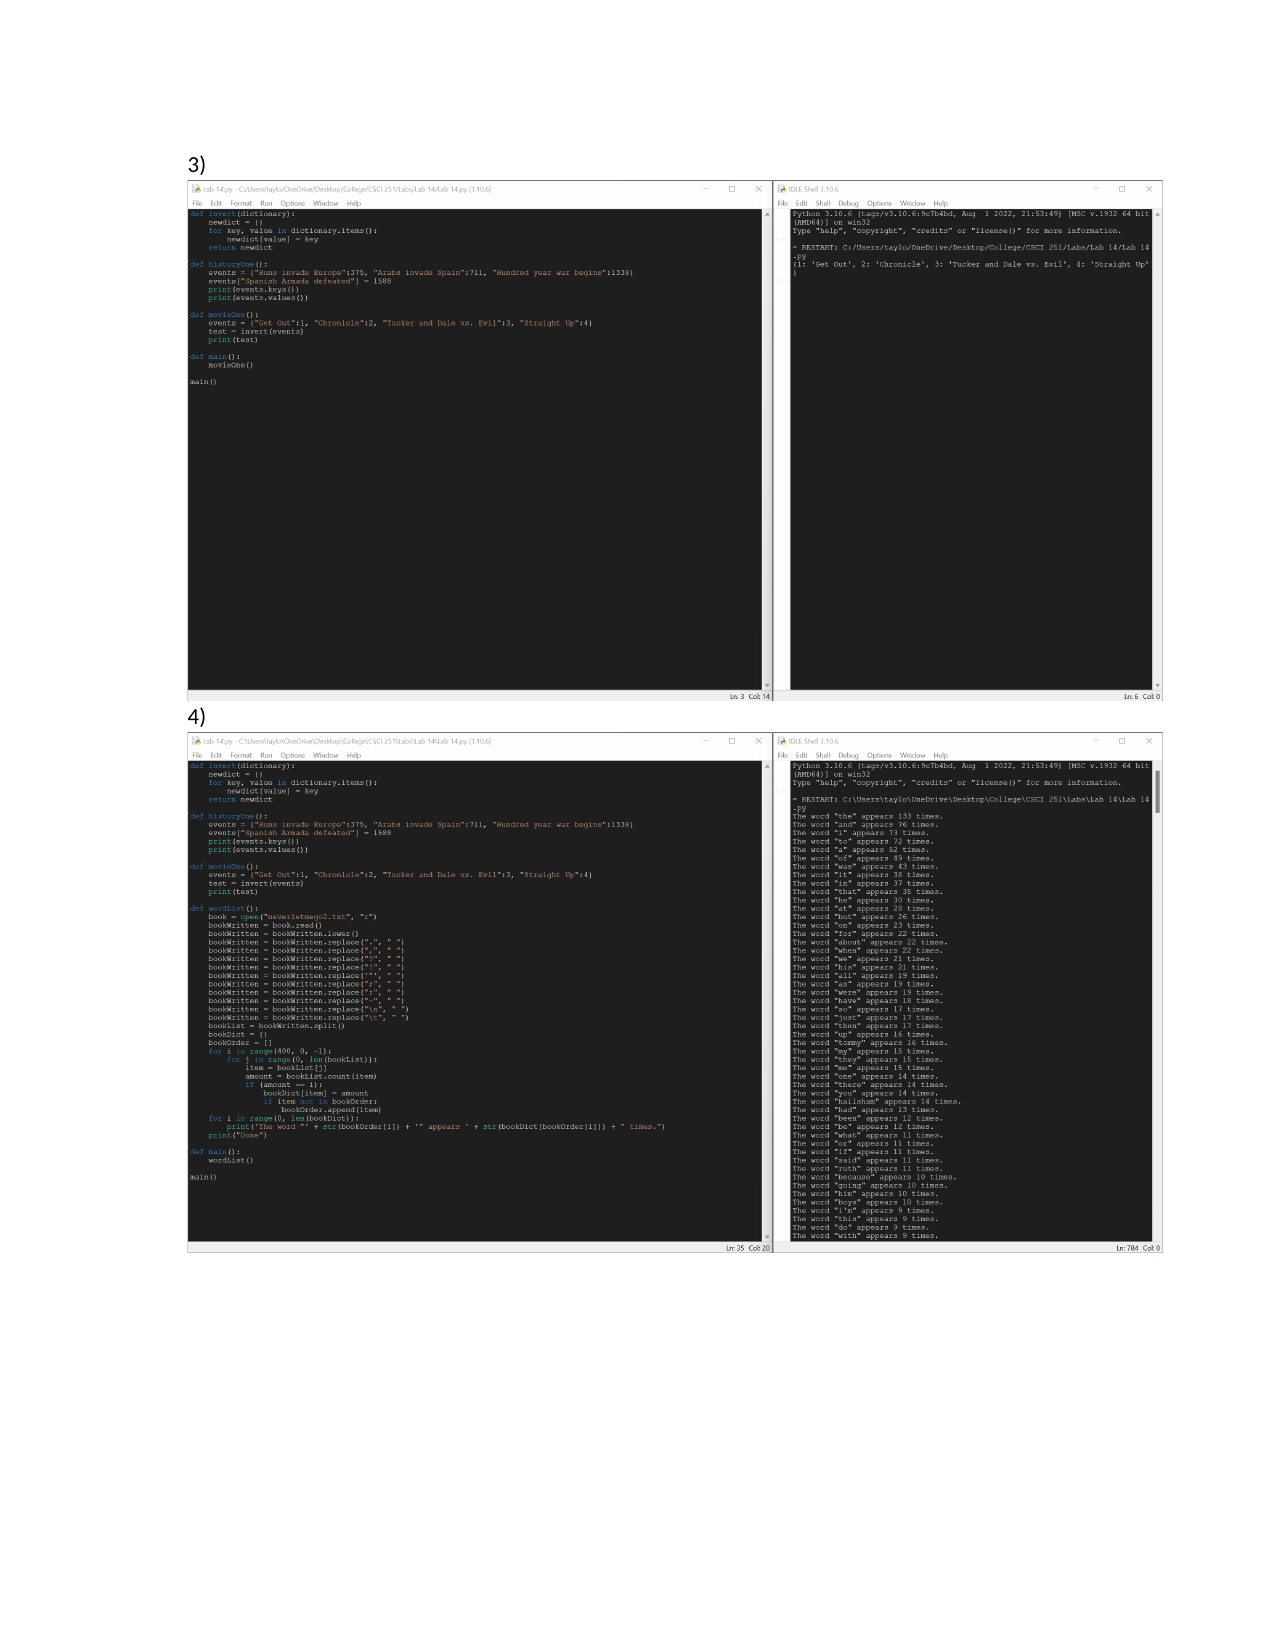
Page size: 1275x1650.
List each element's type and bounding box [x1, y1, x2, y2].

picture [187, 732, 1163, 1253]
picture [187, 180, 1163, 701]
